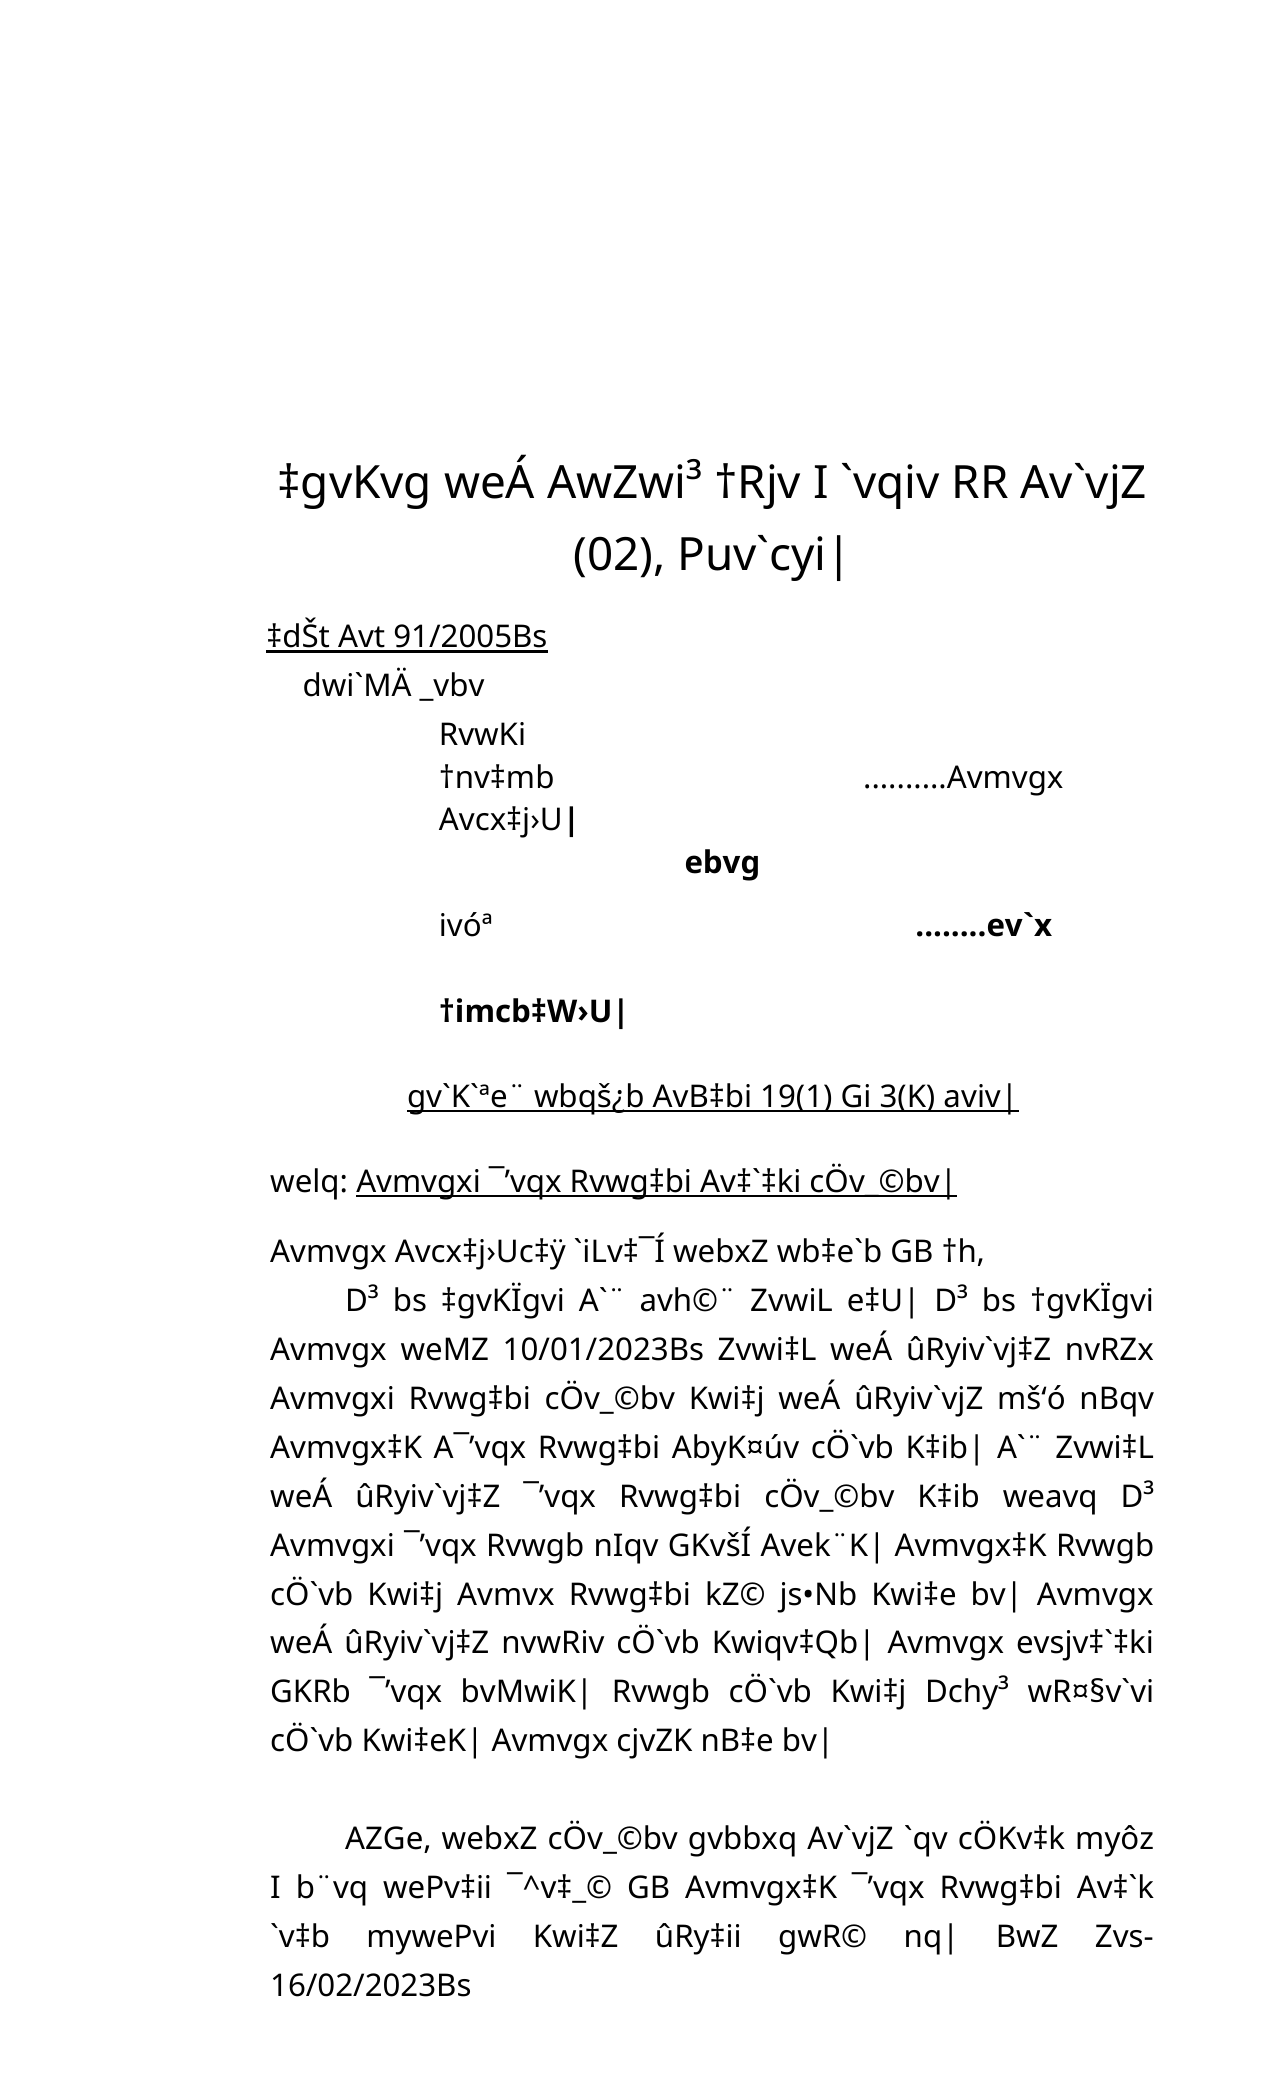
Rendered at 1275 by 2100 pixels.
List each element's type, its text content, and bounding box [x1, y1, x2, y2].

text ‡gvKvg weÁ AwZwi³ †Rjv I `vqiv RR Av`vjZ (02), Puv`cyi| [270, 450, 1155, 584]
list ivóª ........ev`x †imcb‡W›U| [439, 903, 1155, 1031]
text ‡dŠt Avt 91/2005Bs [242, 614, 1155, 657]
text dwi`MÄ _vbv [270, 663, 1155, 706]
text welq: Avmvgxi ¯’vqx Rvwg‡bi Av‡`‡ki cÖv_©bv| [270, 1159, 1155, 1202]
text AZGe, webxZ cÖv_©bv gvbbxq Av`vjZ `qv cÖKv‡k myôz I b¨vq wePv‡ii ¯^v‡_© GB Avmvgx‡K ¯’vqx Rvwg‡bi Av‡`k `v‡b mywePvi Kwi‡Z ûRy‡ii gwR© nq| BwZ Zvs- 16/02/2023Bs [270, 1816, 1155, 2006]
text gv`K`ªe¨ wbqš¿b AvB‡bi 19(1) Gi 3(K) aviv| [270, 1074, 1155, 1116]
text D³ bs ‡gvKÏgvi A`¨ avh©¨ ZvwiL e‡U| D³ bs †gvKÏgvi Avmvgx weMZ 10/01/2023Bs Zvwi‡L weÁ ûRyiv`vj‡Z nvRZx Avmvgxi Rvwg‡bi cÖv_©bv Kwi‡j weÁ ûRyiv`vjZ mš‘ó nBqv Avmvgx‡K A¯’vqx Rvwg‡bi AbyK¤úv cÖ`vb K‡ib| A`¨ Zvwi‡L weÁ ûRyiv`vj‡Z ¯’vqx Rvwg‡bi cÖv_©bv K‡ib weavq D³ Avmvgxi ¯’vqx Rvwgb nIqv GKvšÍ Avek¨K| Avmvgx‡K Rvwgb cÖ`vb Kwi‡j Avmvx Rvwg‡bi kZ© js•Nb Kwi‡e bv| Avmvgx weÁ ûRyiv`vj‡Z nvwRiv cÖ`vb Kwiqv‡Qb| Avmvgx evsjv‡`‡ki GKRb ¯’vqx bvMwiK| Rvwgb cÖ`vb Kwi‡j Dchy³ wR¤§v`vi cÖ`vb Kwi‡eK| Avmvgx cjvZK nB‡e bv| [270, 1278, 1155, 1761]
text ebvg [439, 840, 1155, 882]
text RvwKi †nv‡mb ..........Avmvgx Avcx‡j›U| [439, 712, 1155, 840]
text Avmvgx Avcx‡j›Uc‡ÿ `iLv‡¯Í webxZ wb‡e`b GB †h, [270, 1229, 1155, 1271]
